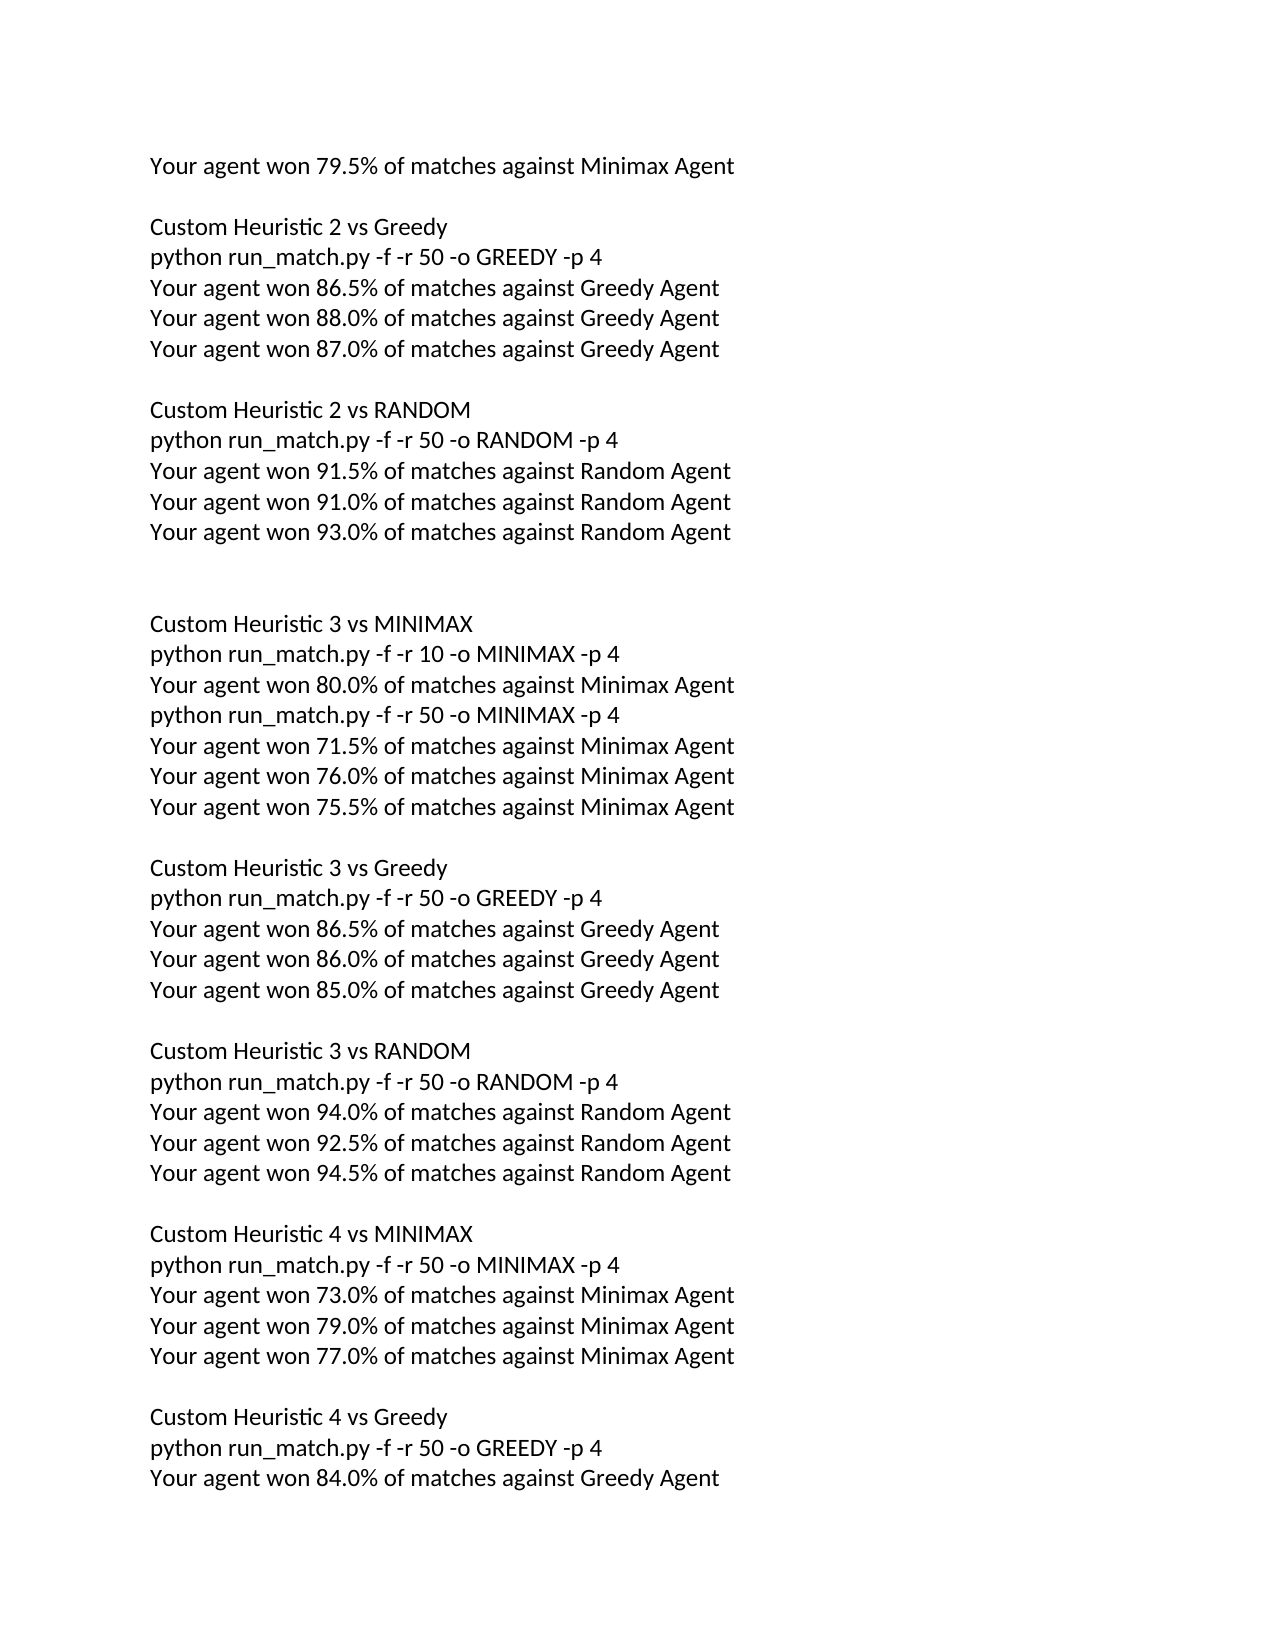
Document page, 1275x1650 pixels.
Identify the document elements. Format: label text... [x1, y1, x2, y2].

text Your agent won 92.5% of matches against Random Agent [150, 1127, 1125, 1157]
text python run_match.py -f -r 50 -o MINIMAX -p 4 [150, 699, 1125, 730]
text python run_match.py -f -r 50 -o MINIMAX -p 4 [150, 1249, 1125, 1279]
text Your agent won 91.5% of matches against Random Agent [150, 455, 1125, 486]
text Your agent won 94.5% of matches against Random Agent [150, 1157, 1125, 1188]
text Your agent won 76.0% of matches against Minimax Agent [150, 760, 1125, 791]
text Custom Heuristic 3 vs Greedy [150, 852, 1125, 882]
text Your agent won 88.0% of matches against Greedy Agent [150, 303, 1125, 333]
text python run_match.py -f -r 50 -o GREEDY -p 4 [150, 242, 1125, 272]
text python run_match.py -f -r 50 -o RANDOM -p 4 [150, 425, 1125, 455]
text Your agent won 87.0% of matches against Greedy Agent [150, 333, 1125, 364]
text Custom Heuristic 3 vs RANDOM [150, 1035, 1125, 1066]
text Your agent won 71.5% of matches against Minimax Agent [150, 730, 1125, 760]
text Your agent won 93.0% of matches against Random Agent [150, 516, 1125, 547]
text Your agent won 80.0% of matches against Minimax Agent [150, 669, 1125, 699]
text Custom Heuristic 2 vs Greedy [150, 211, 1125, 242]
text Custom Heuristic 4 vs Greedy [150, 1401, 1125, 1432]
text Your agent won 86.5% of matches against Greedy Agent [150, 913, 1125, 943]
text python run_match.py -f -r 10 -o MINIMAX -p 4 [150, 638, 1125, 669]
text Custom Heuristic 4 vs MINIMAX [150, 1218, 1125, 1249]
text python run_match.py -f -r 50 -o GREEDY -p 4 [150, 882, 1125, 913]
text Your agent won 94.0% of matches against Random Agent [150, 1096, 1125, 1127]
text Your agent won 85.0% of matches against Greedy Agent [150, 974, 1125, 1004]
text python run_match.py -f -r 50 -o RANDOM -p 4 [150, 1066, 1125, 1096]
text Your agent won 91.0% of matches against Random Agent [150, 486, 1125, 516]
text Your agent won 73.0% of matches against Minimax Agent [150, 1279, 1125, 1310]
text Custom Heuristic 3 vs MINIMAX [150, 608, 1125, 638]
text python run_match.py -f -r 50 -o GREEDY -p 4 [150, 1432, 1125, 1462]
text Your agent won 86.0% of matches against Greedy Agent [150, 943, 1125, 974]
text Your agent won 75.5% of matches against Minimax Agent [150, 791, 1125, 821]
text Your agent won 77.0% of matches against Minimax Agent [150, 1340, 1125, 1371]
text Your agent won 79.0% of matches against Minimax Agent [150, 1310, 1125, 1340]
text Your agent won 86.5% of matches against Greedy Agent [150, 272, 1125, 303]
text Your agent won 79.5% of matches against Minimax Agent [150, 150, 1125, 181]
text Your agent won 84.0% of matches against Greedy Agent [150, 1462, 1125, 1493]
text Custom Heuristic 2 vs RANDOM [150, 394, 1125, 425]
